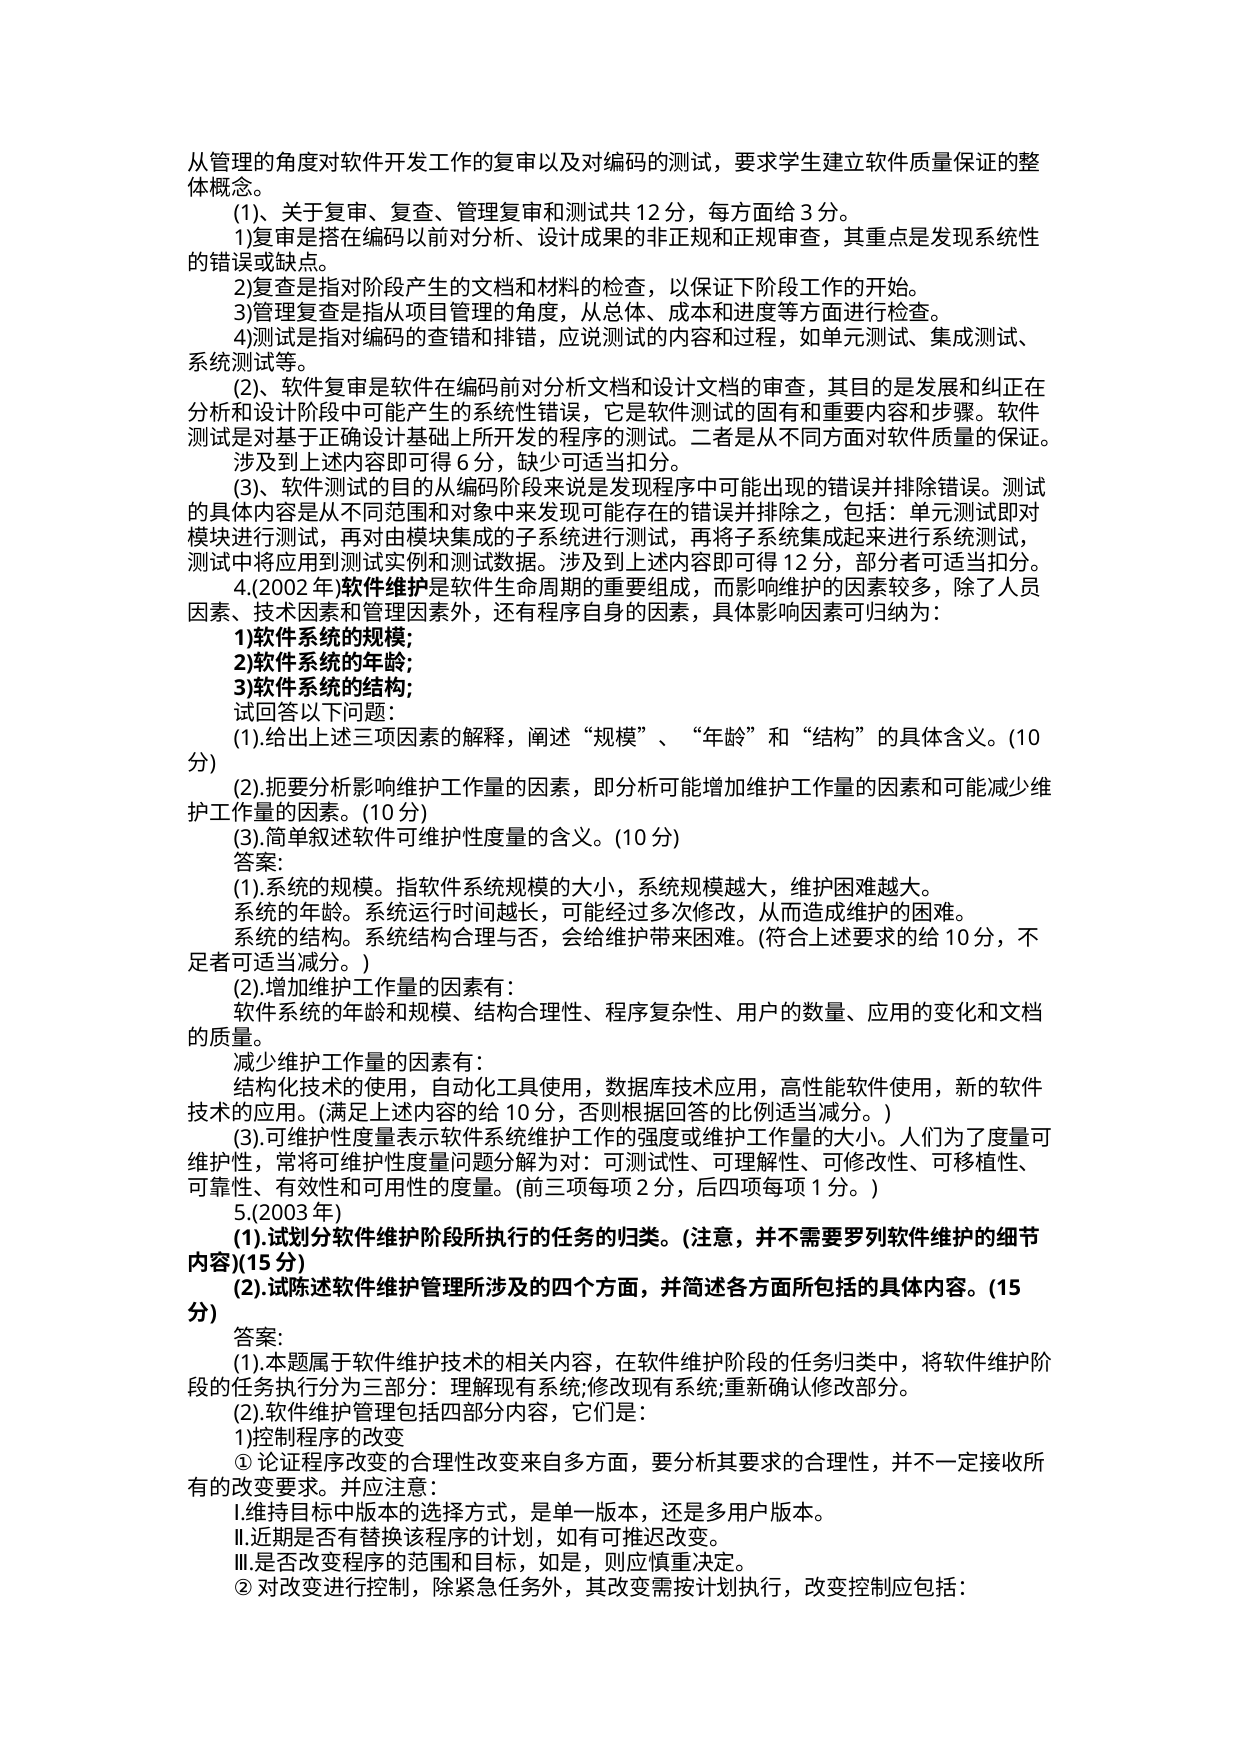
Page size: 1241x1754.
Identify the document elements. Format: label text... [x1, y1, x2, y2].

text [187, 150, 1053, 200]
text 试回答以下问题： [187, 700, 1053, 725]
text 涉及到上述内容即可得6分，缺少可适当扣分。 [187, 450, 1053, 475]
text (2).增加维护工作量的因素有： [187, 975, 1053, 1000]
text 1)复审是搭在编码以前对分析、设计成果的非正规和正规审查，其重点是发现系统性的错误或缺点。 [187, 225, 1053, 275]
text (2).试陈述软件维护管理所涉及的四个方面，并简述各方面所包括的具体内容。(15分) [187, 1275, 1053, 1325]
text (3)、软件测试的目的从编码阶段来说是发现程序中可能出现的错误并排除错误。测试的具体内容是从不同范围和对象中来发现可能存在的错误并排除之，包括：单元测试即对模块进行测试，再对由模块集成的子系统进行测试，再将子系统集成起来进行系统测试，测试中将应用到测试实例和测试数据。涉及到上述内容即可得12分，部分者可适当扣分。 [187, 475, 1053, 575]
text 5.(2003年) [187, 1200, 1053, 1225]
text 2)复查是指对阶段产生的文档和材料的检查，以保证下阶段工作的开始。 [187, 275, 1053, 300]
text 减少维护工作量的因素有： [187, 1050, 1053, 1075]
text 答案: [187, 1325, 1053, 1350]
text (1).试划分软件维护阶段所执行的任务的归类。(注意，并不需要罗列软件维护的细节内容)(15分) [187, 1225, 1053, 1275]
text 系统的年龄。系统运行时间越长，可能经过多次修改，从而造成维护的困难。 [187, 900, 1053, 925]
text 答案: [187, 850, 1053, 875]
text 4)测试是指对编码的查错和排错，应说测试的内容和过程，如单元测试、集成测试、系统测试等。 [187, 325, 1053, 375]
text (2).扼要分析影响维护工作量的因素，即分析可能增加维护工作量的因素和可能减少维护工作量的因素。(10分) [187, 775, 1053, 825]
text 1)软件系统的规模; [187, 625, 1053, 650]
text 3)软件系统的结构; [187, 675, 1053, 700]
text Ⅰ.维持目标中版本的选择方式，是单一版本，还是多用户版本。 [187, 1500, 1053, 1525]
text ①论证程序改变的合理性改变来自多方面，要分析其要求的合理性，并不一定接收所有的改变要求。并应注意： [187, 1450, 1053, 1500]
text 1)控制程序的改变 [187, 1425, 1053, 1450]
text 系统的结构。系统结构合理与否，会给维护带来困难。(符合上述要求的给10分，不足者可适当减分。) [187, 925, 1053, 975]
text (1).系统的规模。指软件系统规模的大小，系统规模越大，维护困难越大。 [187, 875, 1053, 900]
text 4.(2002年)软件维护是软件生命周期的重要组成，而影响维护的因素较多，除了人员因素、技术因素和管理因素外，还有程序自身的因素，具体影响因素可归纳为： [187, 575, 1053, 625]
text (2).软件维护管理包括四部分内容，它们是： [187, 1400, 1053, 1425]
text (1).本题属于软件维护技术的相关内容，在软件维护阶段的任务归类中，将软件维护阶段的任务执行分为三部分：理解现有系统;修改现有系统;重新确认修改部分。 [187, 1350, 1053, 1400]
text (1).给出上述三项因素的解释，阐述“规模”、“年龄”和“结构”的具体含义。(10分) [187, 725, 1053, 775]
text (2)、软件复审是软件在编码前对分析文档和设计文档的审查，其目的是发展和纠正在分析和设计阶段中可能产生的系统性错误，它是软件测试的固有和重要内容和步骤。软件测试是对基于正确设计基础上所开发的程序的测试。二者是从不同方面对软件质量的保证。 [187, 375, 1053, 450]
text 结构化技术的使用，自动化工具使用，数据库技术应用，高性能软件使用，新的软件技术的应用。(满足上述内容的给10分，否则根据回答的比例适当减分。) [187, 1075, 1053, 1125]
text (3).可维护性度量表示软件系统维护工作的强度或维护工作量的大小。人们为了度量可维护性，常将可维护性度量问题分解为对：可测试性、可理解性、可修改性、可移植性、可靠性、有效性和可用性的度量。(前三项每项2分，后四项每项1分。) [187, 1125, 1053, 1200]
text 软件系统的年龄和规模、结构合理性、程序复杂性、用户的数量、应用的变化和文档的质量。 [187, 1000, 1053, 1050]
text Ⅱ.近期是否有替换该程序的计划，如有可推迟改变。 [187, 1525, 1053, 1550]
text (1)、关于复审、复查、管理复审和测试共12分，每方面给3分。 [187, 200, 1053, 225]
text (3).简单叙述软件可维护性度量的含义。(10分) [187, 825, 1053, 850]
text ②对改变进行控制，除紧急任务外，其改变需按计划执行，改变控制应包括： [187, 1575, 1053, 1600]
text Ⅲ.是否改变程序的范围和目标，如是，则应慎重决定。 [187, 1550, 1053, 1575]
text 3)管理复查是指从项目管理的角度，从总体、成本和进度等方面进行检查。 [187, 300, 1053, 325]
text 2)软件系统的年龄; [187, 650, 1053, 675]
